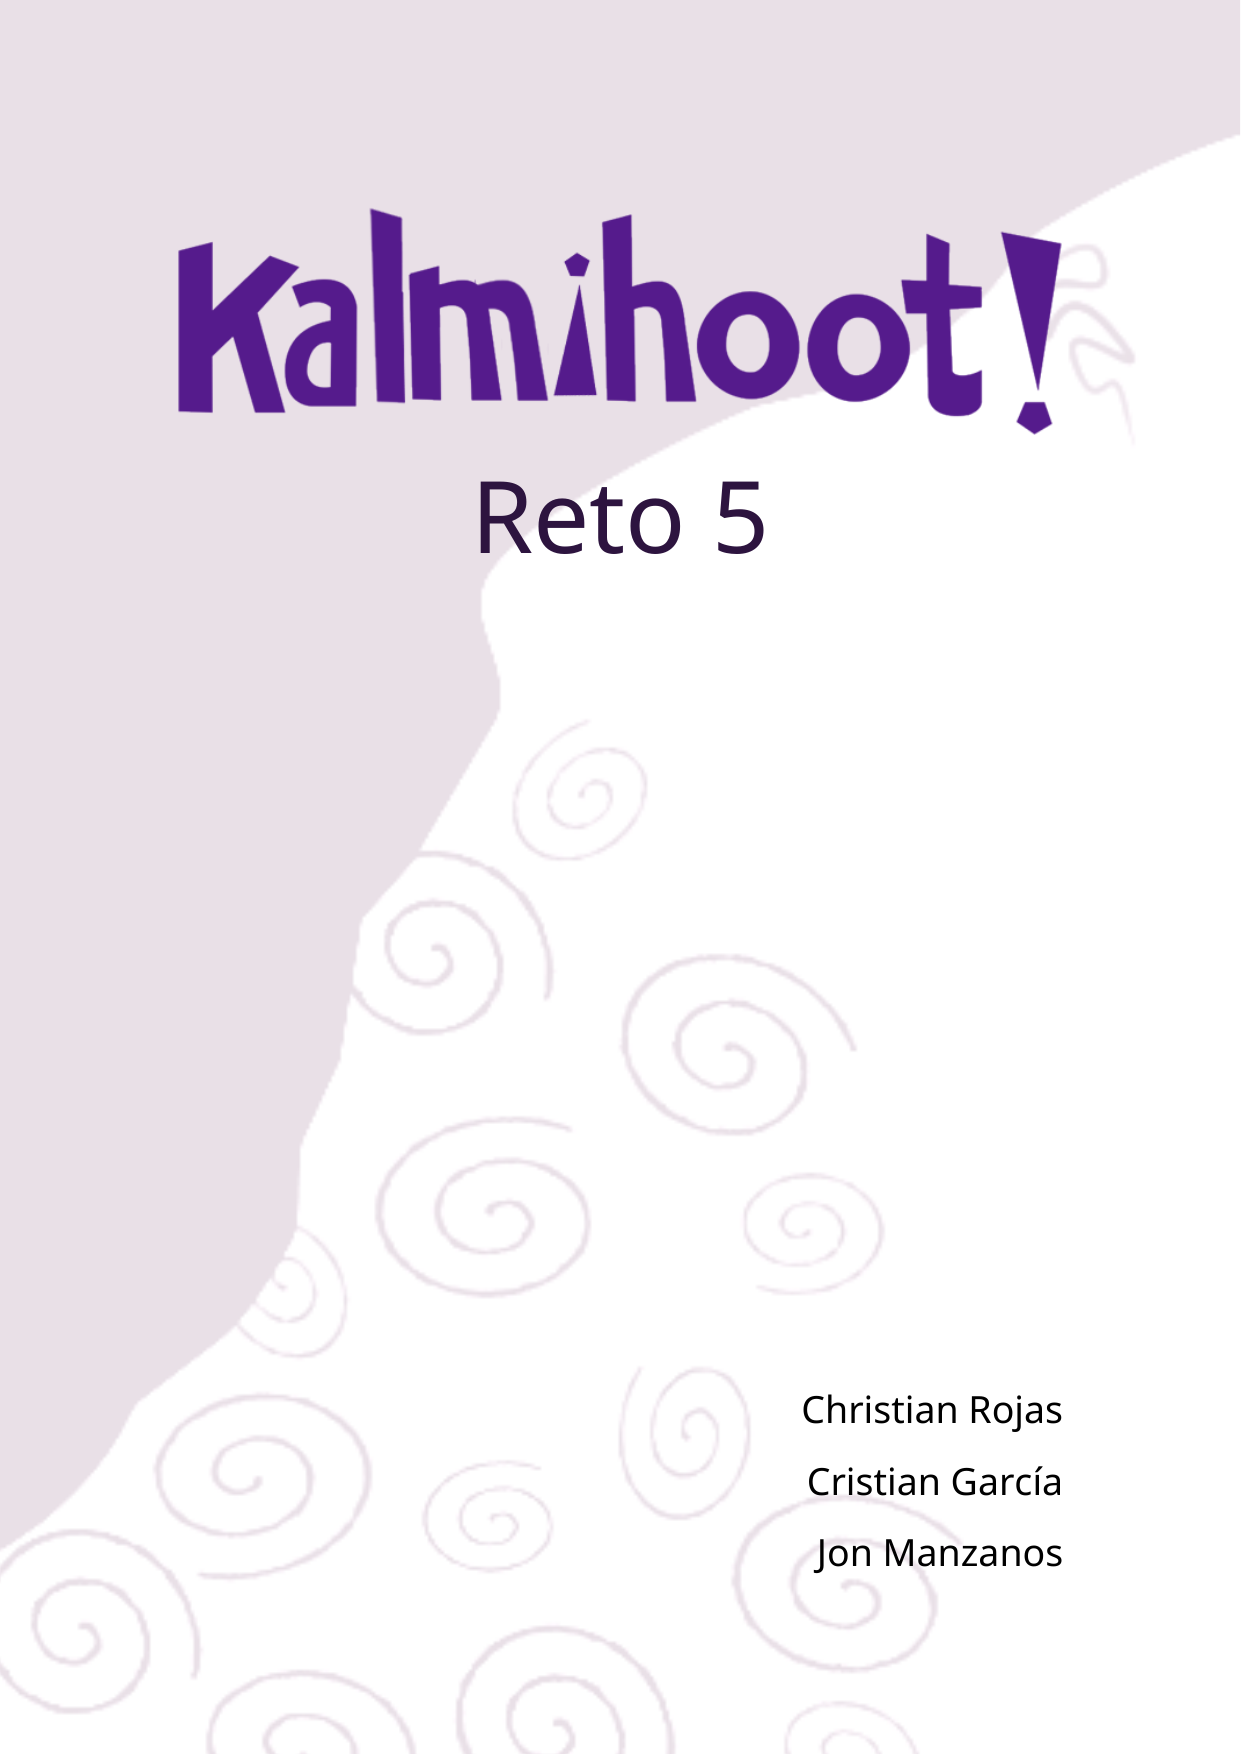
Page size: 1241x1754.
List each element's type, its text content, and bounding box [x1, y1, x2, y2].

picture [177, 206, 1063, 436]
text Jon Manzanos [177, 1527, 1063, 1578]
text Reto 5 [177, 436, 1063, 582]
text Christian Rojas [177, 1383, 1063, 1434]
text Cristian García [177, 1455, 1063, 1506]
